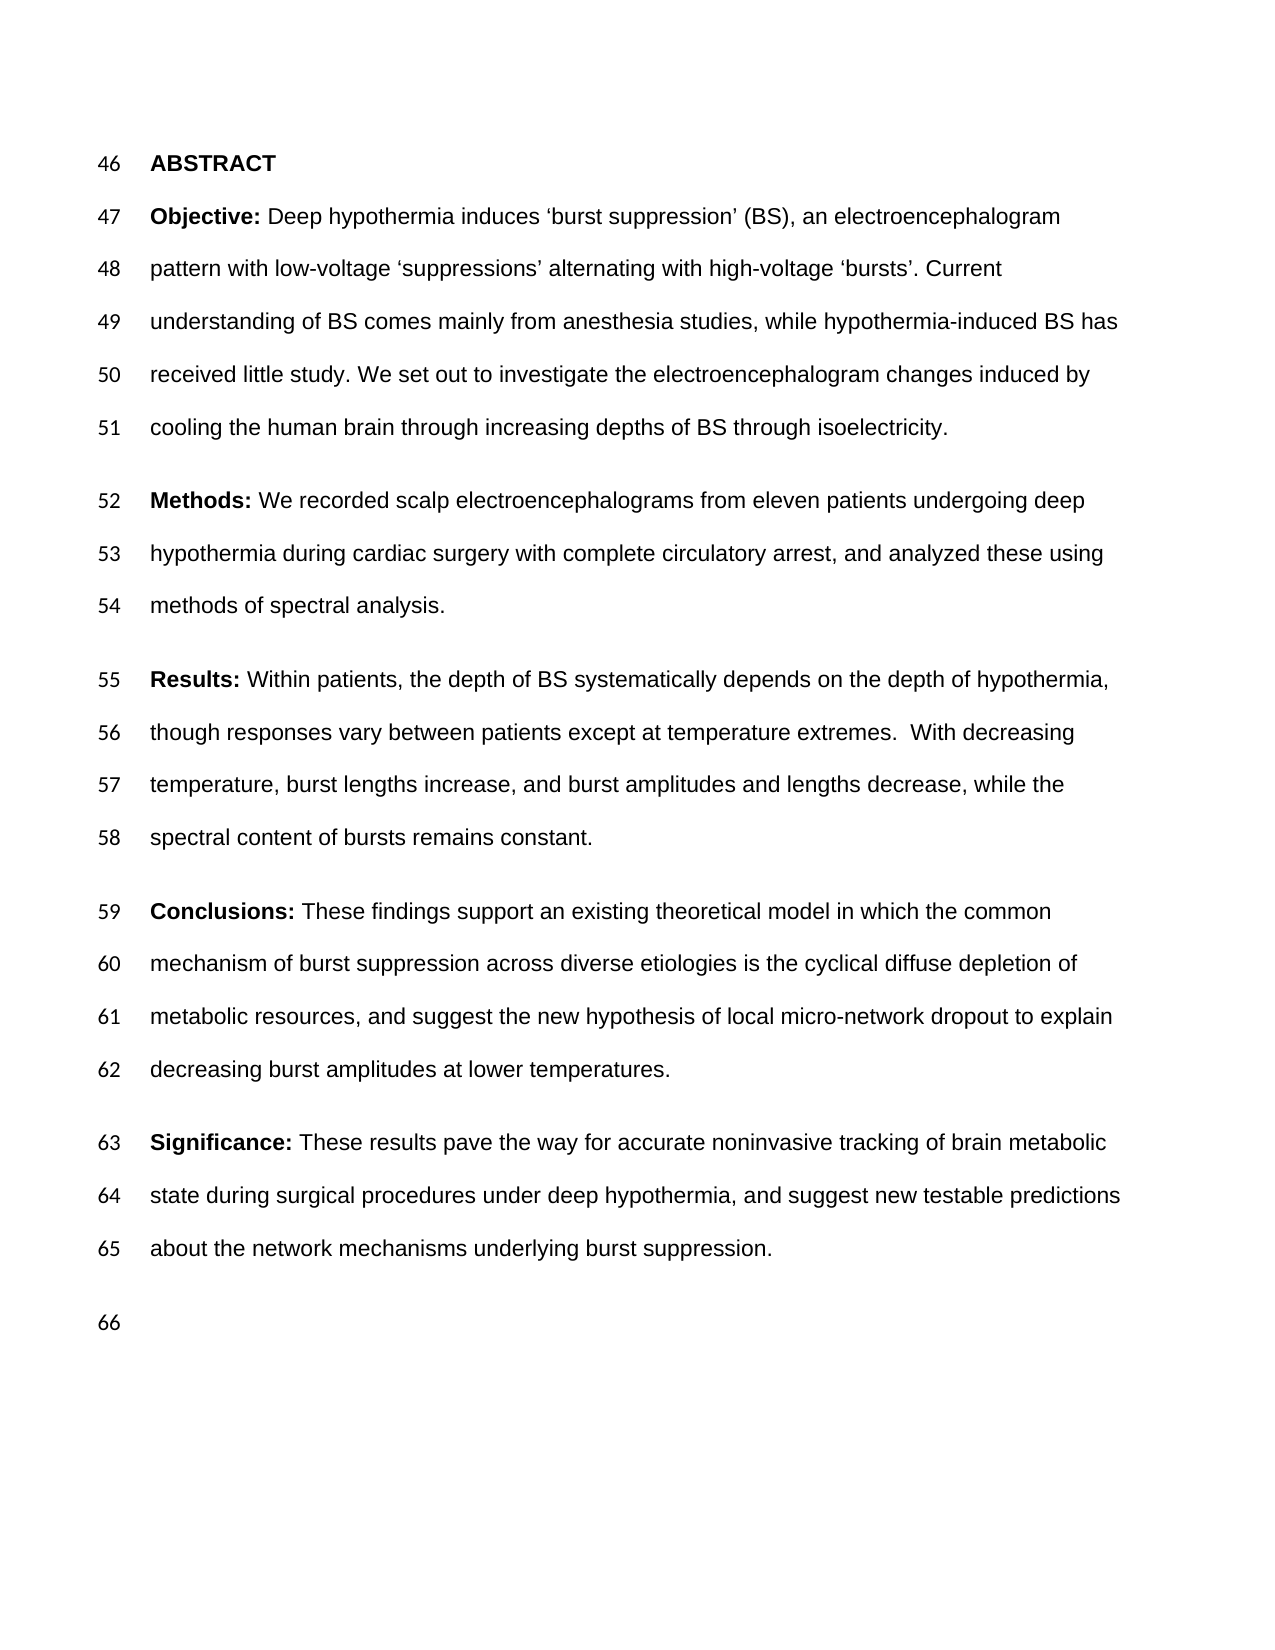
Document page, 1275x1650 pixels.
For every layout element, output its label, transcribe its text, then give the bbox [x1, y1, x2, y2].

text ABSTRACT [150, 150, 1125, 176]
text Results: Within patients, the depth of BS systematically depends on the depth of hypothermia, though responses vary between patients except at temperature extremes. With decreasing temperature, burst lengths increase, and burst amplitudes and lengths decrease, while the spectral content of bursts remains constant. [150, 666, 1125, 851]
text Methods: We recorded scalp electroencephalograms from eleven patients undergoing deep hypothermia during cardiac surgery with complete circulatory arrest, and analyzed these using methods of spectral analysis. [150, 487, 1125, 619]
text Objective: Deep hypothermia induces ‘burst suppression’ (BS), an electroencephalogram pattern with low-voltage ‘suppressions’ alternating with high-voltage ‘bursts’. Current understanding of BS comes mainly from anesthesia studies, while hypothermia-induced BS has received little study. We set out to investigate the electroencephalogram changes induced by cooling the human brain through increasing depths of BS through isoelectricity. [150, 203, 1125, 440]
text Significance: These results pave the way for accurate noninvasive tracking of brain metabolic state during surgical procedures under deep hypothermia, and suggest new testable predictions about the network mechanisms underlying burst suppression. [150, 1129, 1125, 1261]
text Conclusions: These findings support an existing theoretical model in which the common mechanism of burst suppression across diverse etiologies is the cyclical diffuse depletion of metabolic resources, and suggest the new hypothesis of local micro-network dropout to explain decreasing burst amplitudes at lower temperatures. [150, 898, 1125, 1082]
